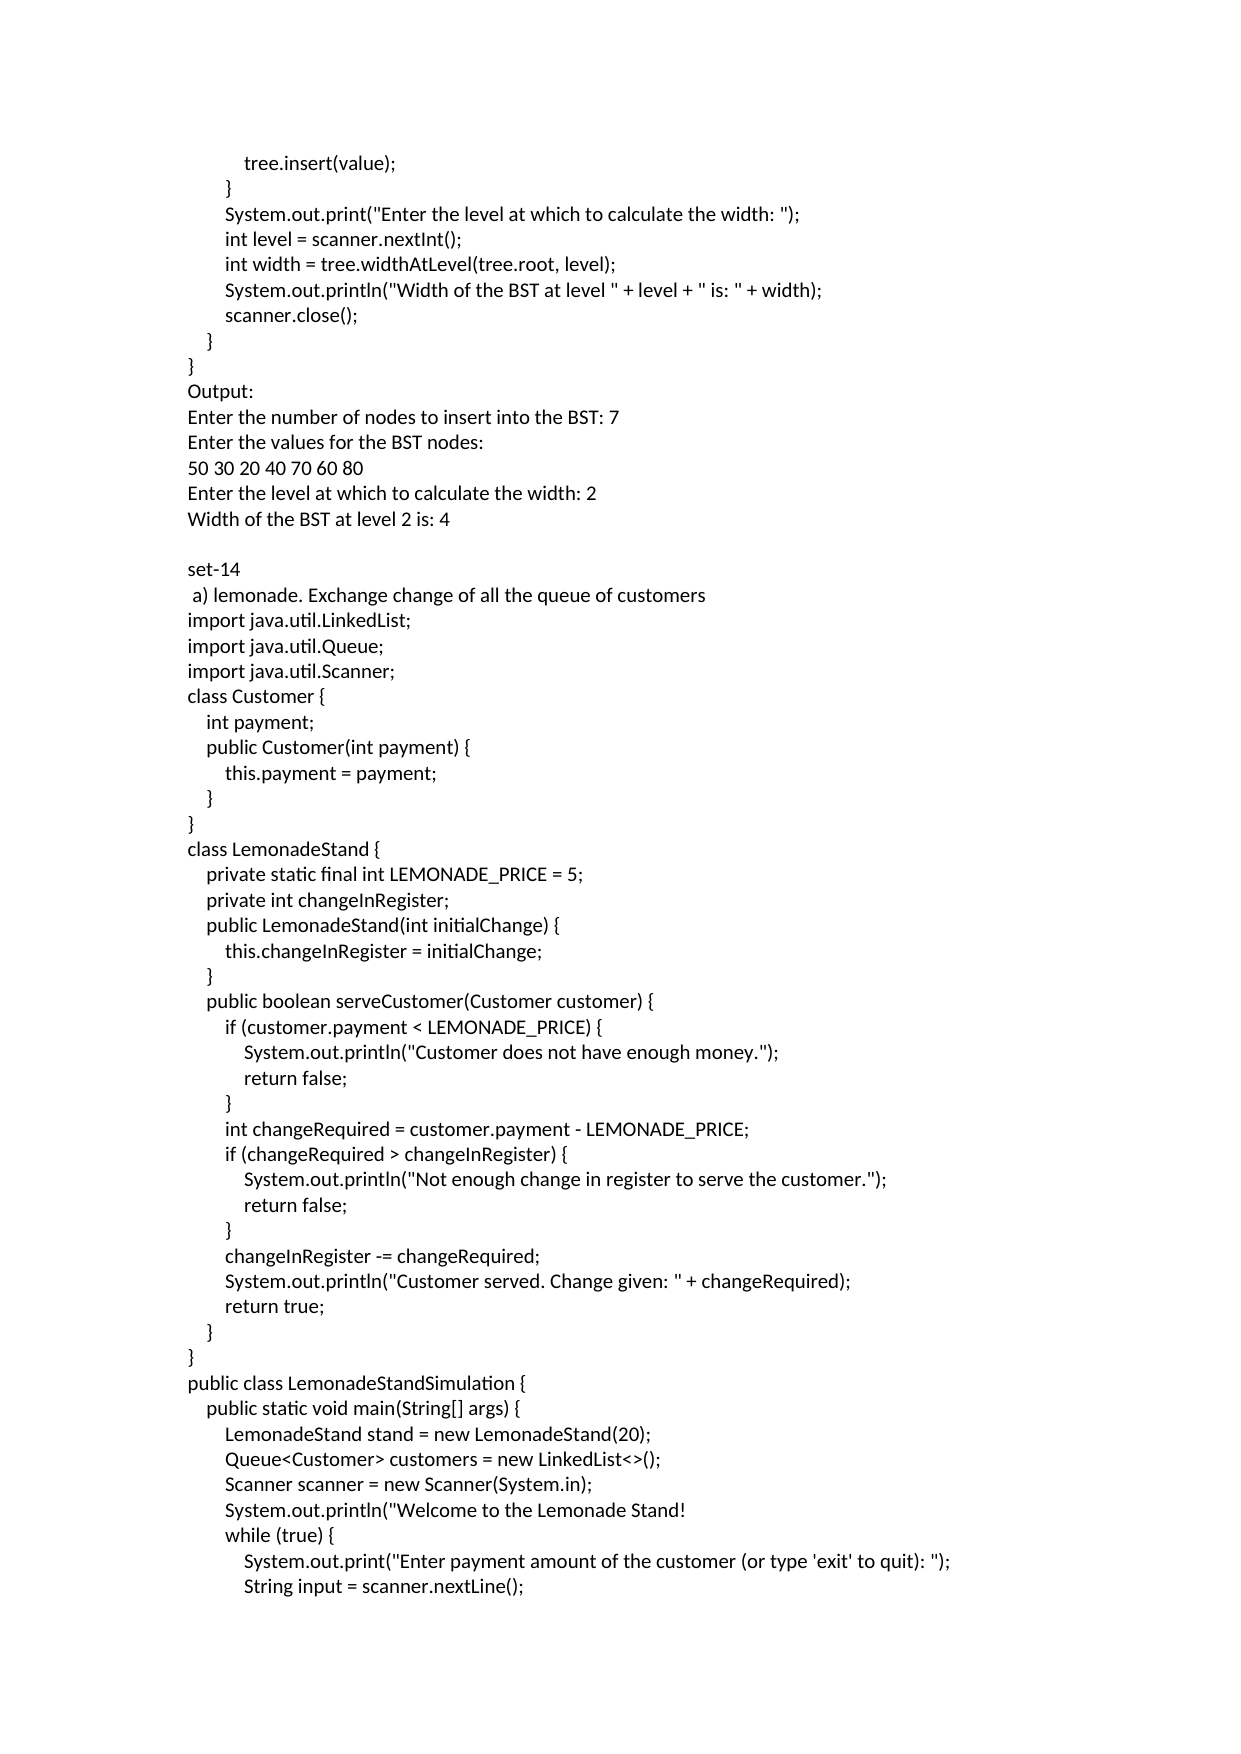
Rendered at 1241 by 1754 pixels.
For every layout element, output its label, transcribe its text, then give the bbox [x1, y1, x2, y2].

text } [187, 1090, 1053, 1116]
text Scanner scanner = new Scanner(System.in); [187, 1472, 1053, 1497]
text while (true) { [187, 1522, 1053, 1548]
text } [187, 1344, 1053, 1370]
text Enter the level at which to calculate the width: 2 [187, 480, 1053, 506]
text int payment; [187, 709, 1053, 734]
text } [187, 1319, 1053, 1344]
text set-14 [187, 557, 1053, 582]
text String input = scanner.nextLine(); [187, 1573, 1053, 1599]
text import java.util.Queue; [187, 633, 1053, 658]
text Enter the number of nodes to insert into the BST: 7 [187, 404, 1053, 429]
text class LemonadeStand { [187, 836, 1053, 862]
text Queue<Customer> customers = new LinkedList<>(); [187, 1446, 1053, 1472]
text System.out.println("Customer served. Change given: " + changeRequired); [187, 1268, 1053, 1294]
text 50 30 20 40 70 60 80 [187, 455, 1053, 480]
text if (changeRequired > changeInRegister) { [187, 1141, 1053, 1167]
text LemonadeStand stand = new LemonadeStand(20); [187, 1421, 1053, 1446]
text } [187, 811, 1053, 836]
text tree.insert(value); [187, 150, 1053, 175]
text class Customer { [187, 684, 1053, 709]
text changeInRegister -= changeRequired; [187, 1243, 1053, 1268]
text int changeRequired = customer.payment - LEMONADE_PRICE; [187, 1116, 1053, 1141]
text System.out.println("Not enough change in register to serve the customer."); [187, 1167, 1053, 1192]
text scanner.close(); [187, 302, 1053, 328]
text System.out.println("Welcome to the Lemonade Stand! [187, 1497, 1053, 1522]
text public class LemonadeStandSimulation { [187, 1370, 1053, 1395]
text } [187, 785, 1053, 811]
text System.out.println("Width of the BST at level " + level + " is: " + width); [187, 277, 1053, 302]
text System.out.print("Enter the level at which to calculate the width: "); [187, 201, 1053, 226]
text } [187, 963, 1053, 989]
text int width = tree.widthAtLevel(tree.root, level); [187, 252, 1053, 277]
text private static final int LEMONADE_PRICE = 5; [187, 862, 1053, 887]
text public boolean serveCustomer(Customer customer) { [187, 989, 1053, 1014]
text this.payment = payment; [187, 760, 1053, 785]
text } [187, 328, 1053, 353]
text public static void main(String[] args) { [187, 1395, 1053, 1421]
text a) lemonade. Exchange change of all the queue of customers [187, 582, 1053, 607]
text public LemonadeStand(int initialChange) { [187, 912, 1053, 938]
text System.out.println("Customer does not have enough money."); [187, 1039, 1053, 1065]
text int level = scanner.nextInt(); [187, 226, 1053, 252]
text System.out.print("Enter payment amount of the customer (or type 'exit' to quit): "); [187, 1548, 1053, 1573]
text Enter the values for the BST nodes: [187, 429, 1053, 455]
text if (customer.payment < LEMONADE_PRICE) { [187, 1014, 1053, 1039]
text this.changeInRegister = initialChange; [187, 938, 1053, 963]
text return true; [187, 1294, 1053, 1319]
text return false; [187, 1065, 1053, 1090]
text } [187, 175, 1053, 201]
text } [187, 353, 1053, 379]
text return false; [187, 1192, 1053, 1217]
text private int changeInRegister; [187, 887, 1053, 912]
text public Customer(int payment) { [187, 734, 1053, 760]
text Width of the BST at level 2 is: 4 [187, 506, 1053, 531]
text Output: [187, 379, 1053, 404]
text } [187, 1217, 1053, 1243]
text import java.util.Scanner; [187, 658, 1053, 684]
text import java.util.LinkedList; [187, 607, 1053, 633]
